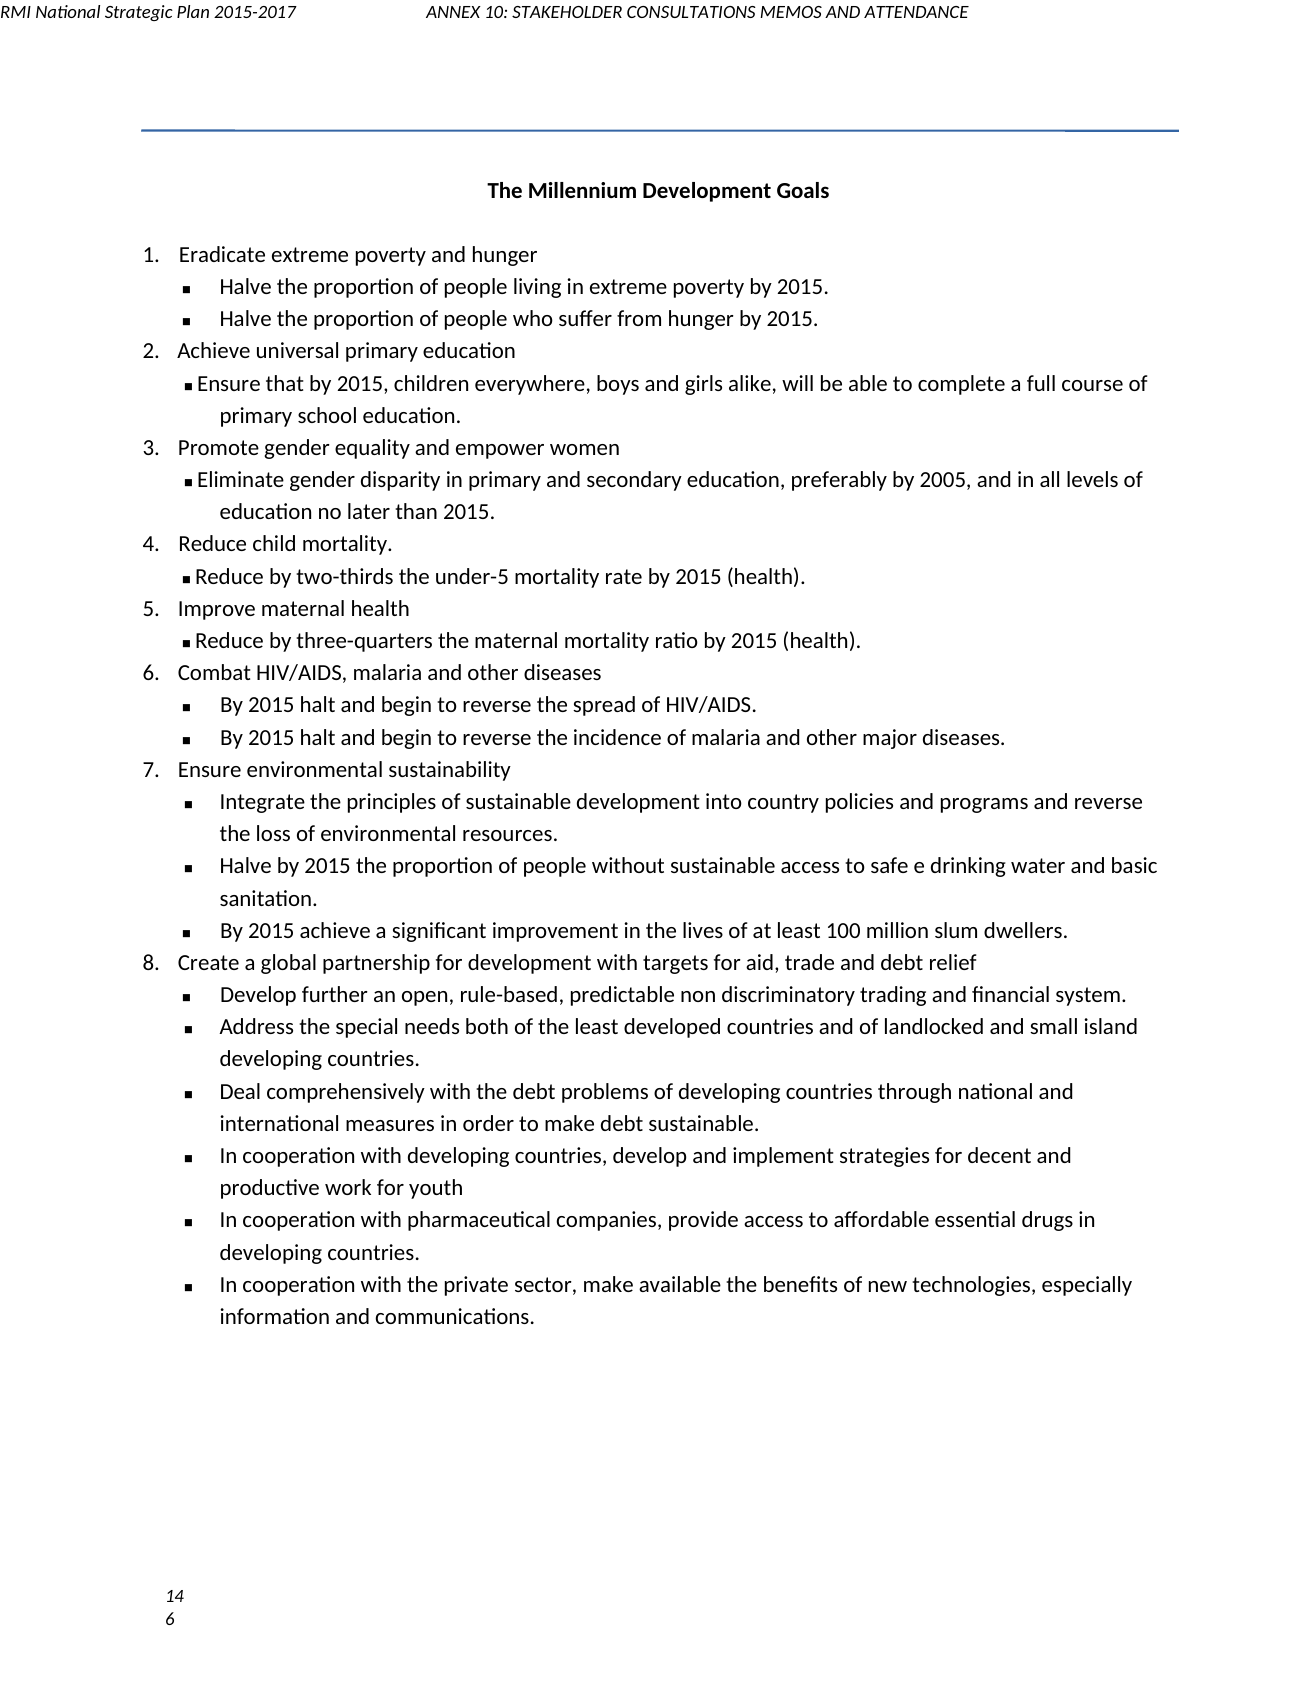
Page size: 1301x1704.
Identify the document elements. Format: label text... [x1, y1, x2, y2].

list Achieve universal primary education [142, 336, 1175, 364]
list Combat HIV/AIDS, malaria and other diseases [142, 658, 1175, 686]
list By 2015 achieve a significant improvement in the lives of at least 100 million slum dwellers. [142, 916, 1175, 944]
list Eradicate extreme poverty and hunger [142, 240, 1175, 268]
text ■ Eliminate gender disparity in primary and secondary education, preferably by 2005, and in all levels of education no later than 2015. [184, 465, 1175, 525]
list Address the special needs both of the least developed countries and of landlocked and small island developing countries. [184, 1012, 1175, 1073]
list Ensure environmental sustainability [142, 755, 1175, 783]
text The Millennium Development Goals [142, 176, 1175, 204]
list Halve the proportion of people living in extreme poverty by 2015. [142, 272, 1175, 300]
list In cooperation with developing countries, develop and implement strategies for decent and productive work for youth [184, 1141, 1175, 1201]
list Halve the proportion of people who suffer from hunger by 2015. [142, 304, 1175, 332]
list Integrate the principles of sustainable development into country policies and programs and reverse the loss of environmental resources. [184, 787, 1175, 847]
list Improve maternal health [142, 594, 1175, 622]
list In cooperation with pharmaceutical companies, provide access to affordable essential drugs in developing countries. [184, 1206, 1175, 1266]
text ■ Reduce by three-quarters the maternal mortality ratio by 2015 (health). [142, 626, 1175, 654]
list By 2015 halt and begin to reverse the spread of HIV/AIDS. [142, 691, 1175, 718]
list Develop further an open, rule-based, predictable non discriminatory trading and financial system. [142, 980, 1175, 1008]
list Halve by 2015 the proportion of people without sustainable access to safe e drinking water and basic sanitation. [184, 851, 1175, 912]
list Create a global partnership for development with targets for aid, trade and debt relief [142, 948, 1175, 976]
list In cooperation with the private sector, make available the benefits of new technologies, especially information and communications. [184, 1270, 1175, 1330]
list Reduce child mortality. [142, 529, 1175, 558]
list Deal comprehensively with the debt problems of developing countries through national and international measures in order to make debt sustainable. [184, 1077, 1175, 1137]
list Promote gender equality and empower women [142, 433, 1175, 461]
list By 2015 halt and begin to reverse the incidence of malaria and other major diseases. [142, 723, 1175, 751]
text ■ Ensure that by 2015, children everywhere, boys and girls alike, will be able to complete a full course of primary school education. [184, 369, 1175, 429]
text ■ Reduce by two-thirds the under-5 mortality rate by 2015 (health). [142, 562, 1175, 590]
